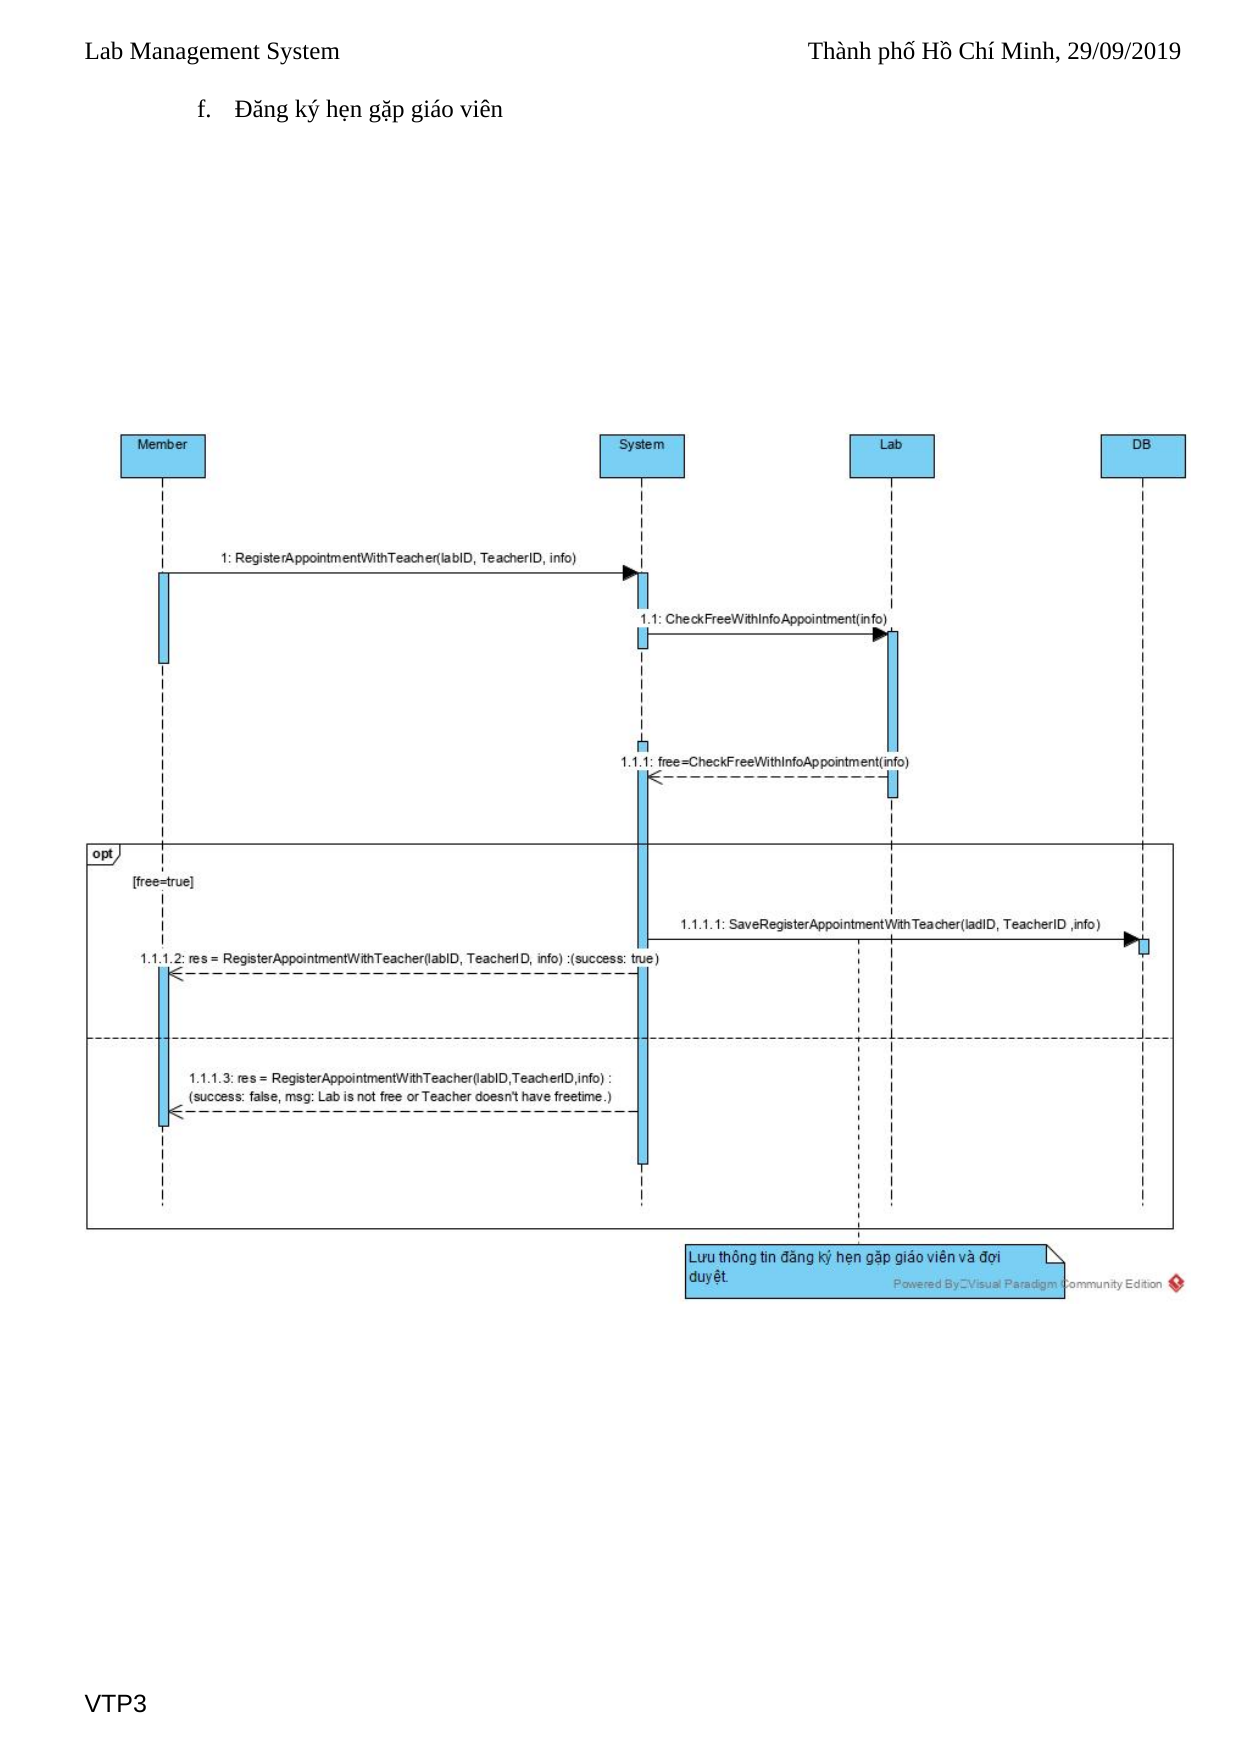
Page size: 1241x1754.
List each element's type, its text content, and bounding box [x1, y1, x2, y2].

list Đăng ký hẹn gặp giáo viên [197, 94, 1190, 122]
picture [84, 432, 1191, 1304]
